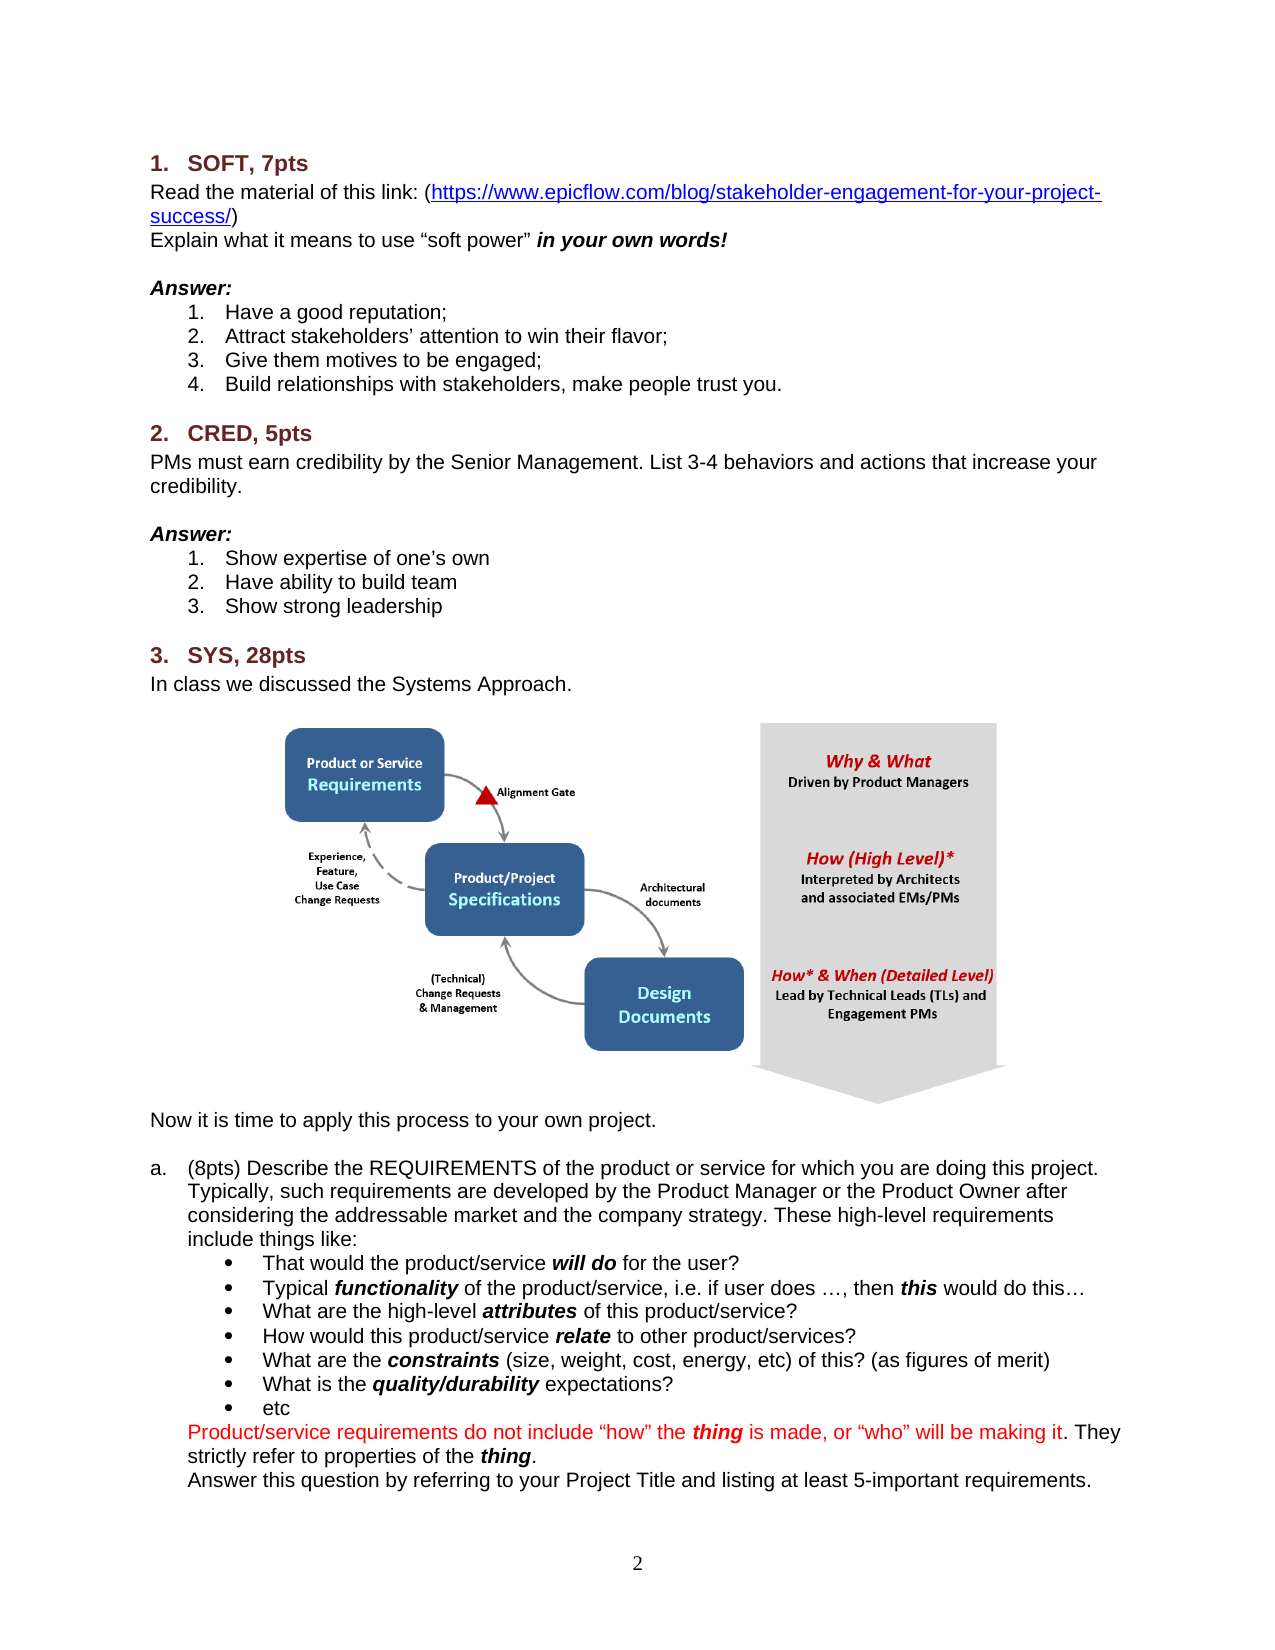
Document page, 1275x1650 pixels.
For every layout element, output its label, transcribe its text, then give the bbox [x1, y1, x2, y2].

text Product/service requirements do not include “how” the thing is made, or “who” will be making it. They strictly refer to properties of the thing. [187, 1420, 1125, 1468]
text Now it is time to apply this process to your own project. [150, 1107, 1125, 1131]
text Answer: [150, 276, 1125, 300]
subtitle SOFT, 7pts [150, 150, 1125, 176]
text Answer this question by referring to your Project Title and listing at least 5-important requirements. [187, 1468, 1125, 1492]
list What are the constraints (size, weight, cost, energy, etc) of this? (as figures of merit) [225, 1347, 1125, 1372]
list How would this product/service relate to other product/services? [225, 1323, 1125, 1347]
list Have a good reputation; [187, 300, 1125, 324]
list etc [225, 1396, 1125, 1420]
list What is the quality/durability expectations? [225, 1372, 1125, 1396]
list (8pts) Describe the REQUIREMENTS of the product or service for which you are doing this project. Typically, such requirements are developed by the Product Manager or the Product Owner after considering the addressable market and the company strategy. These high-level requirements include things like: [150, 1155, 1125, 1251]
text PMs must earn credibility by the Senior Management. List 3-4 behaviors and actions that increase your credibility. [150, 450, 1125, 498]
text Answer: [150, 522, 1125, 546]
list Show expertise of one’s own [187, 546, 1125, 570]
picture [268, 696, 1007, 1108]
text 3. Show strong leadership [150, 594, 1125, 618]
list That would the product/service will do for the user? [225, 1251, 1125, 1275]
list Give them motives to be engaged; [187, 348, 1125, 372]
list Build relationships with stakeholders, make people trust you. [187, 372, 1125, 396]
subtitle CRED, 5pts [150, 420, 1125, 446]
text Explain what it means to use “soft power” in your own words! [150, 228, 1125, 252]
text In class we discussed the Systems Approach. [150, 672, 1125, 696]
list Have ability to build team [187, 570, 1125, 594]
subtitle SYS, 28pts [150, 642, 1125, 668]
list Attract stakeholders’ attention to win their flavor; [187, 324, 1125, 348]
list What are the high-level attributes of this product/service? [225, 1299, 1125, 1323]
list Typical functionality of the product/service, i.e. if user does …, then this would do this… [225, 1275, 1125, 1299]
text Read the material of this link: (https://www.epicflow.com/blog/stakeholder-engagement-for-your-project-success/) [150, 180, 1125, 228]
